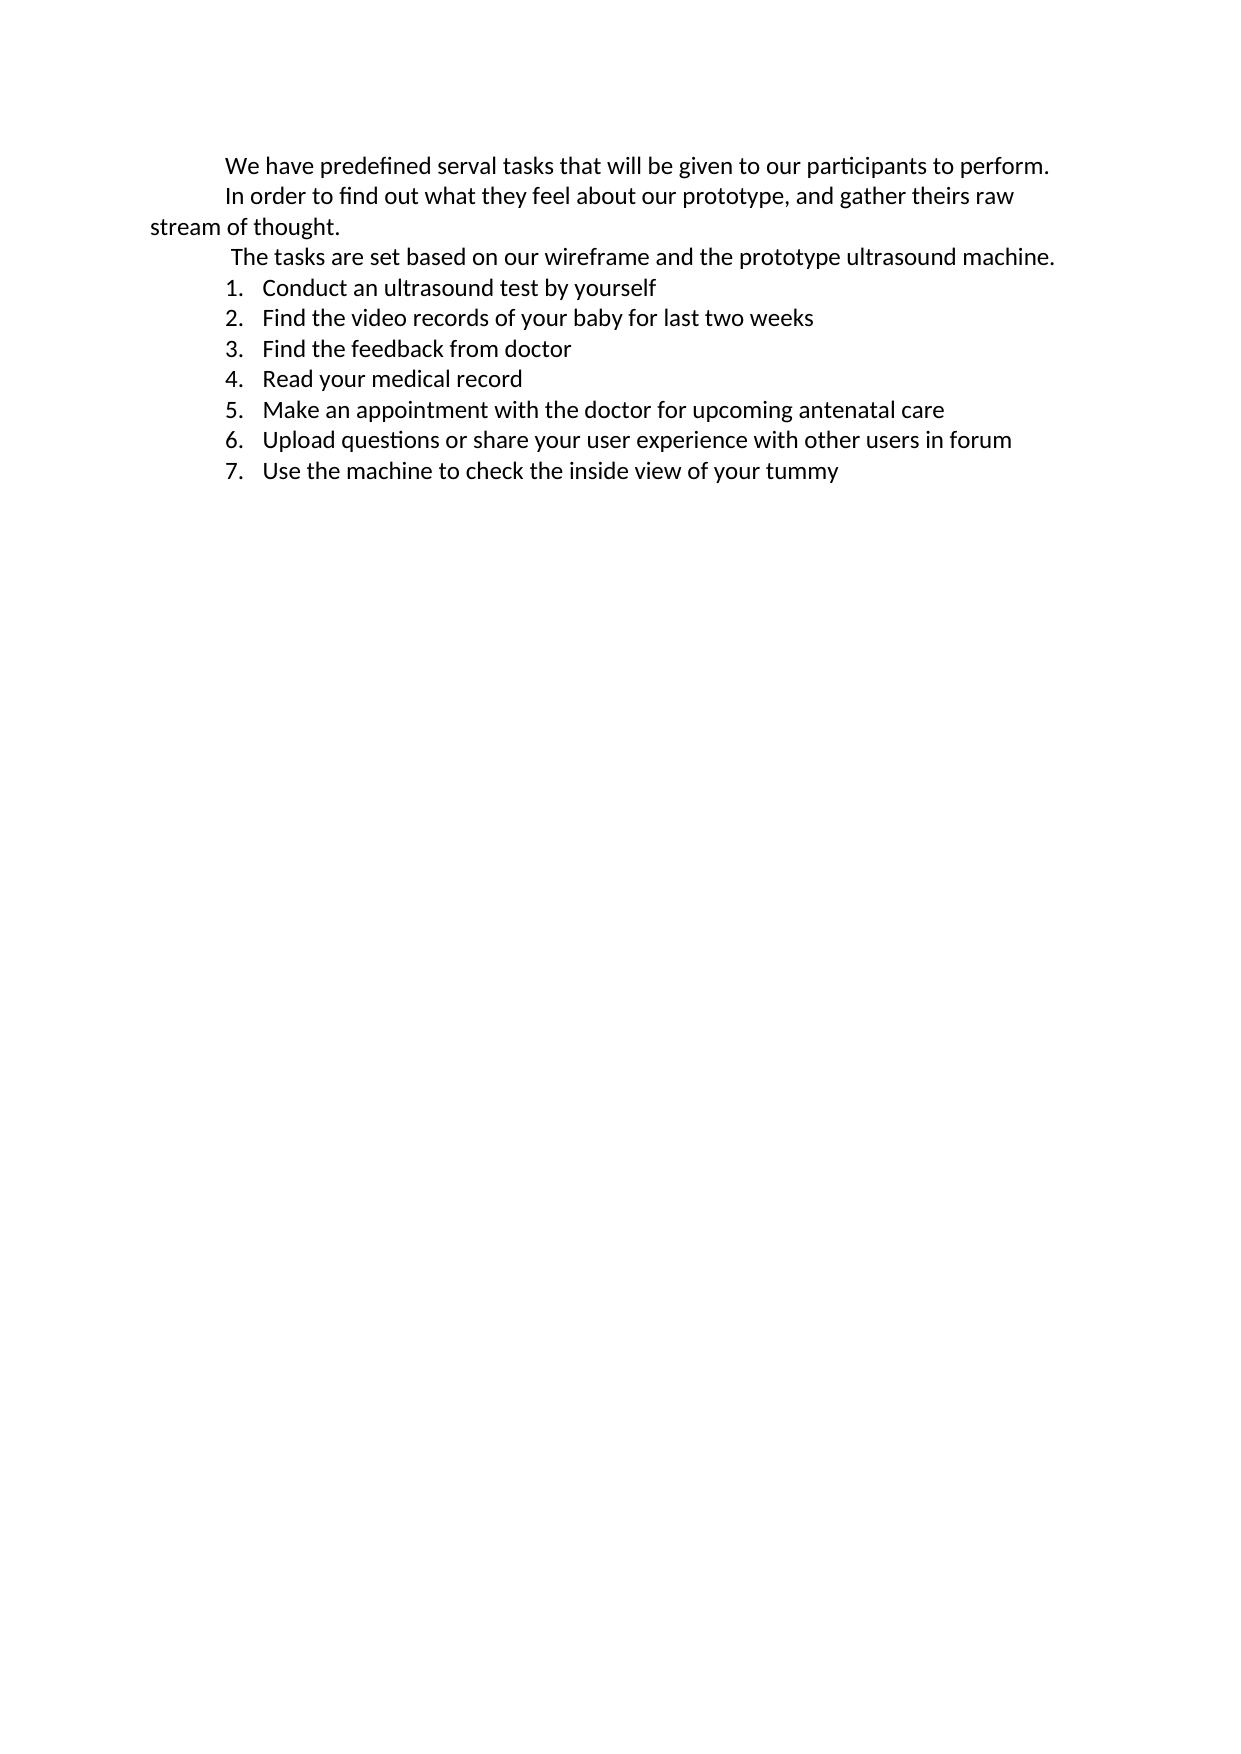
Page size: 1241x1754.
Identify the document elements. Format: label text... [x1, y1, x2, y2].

text The tasks are set based on our wireframe and the prototype ultrasound machine. [150, 242, 1090, 272]
list Read your medical record [225, 364, 1090, 394]
list Use the machine to check the inside view of your tummy [225, 455, 1090, 486]
list Conduct an ultrasound test by yourself [225, 272, 1090, 303]
text In order to find out what they feel about our prototype, and gather theirs raw stream of thought. [150, 181, 1090, 242]
text We have predefined serval tasks that will be given to our participants to perform. [150, 150, 1090, 181]
list Find the video records of your baby for last two weeks [225, 303, 1090, 333]
list Upload questions or share your user experience with other users in forum [225, 425, 1090, 455]
list Make an appointment with the doctor for upcoming antenatal care [225, 394, 1090, 425]
list Find the feedback from doctor [225, 333, 1090, 364]
